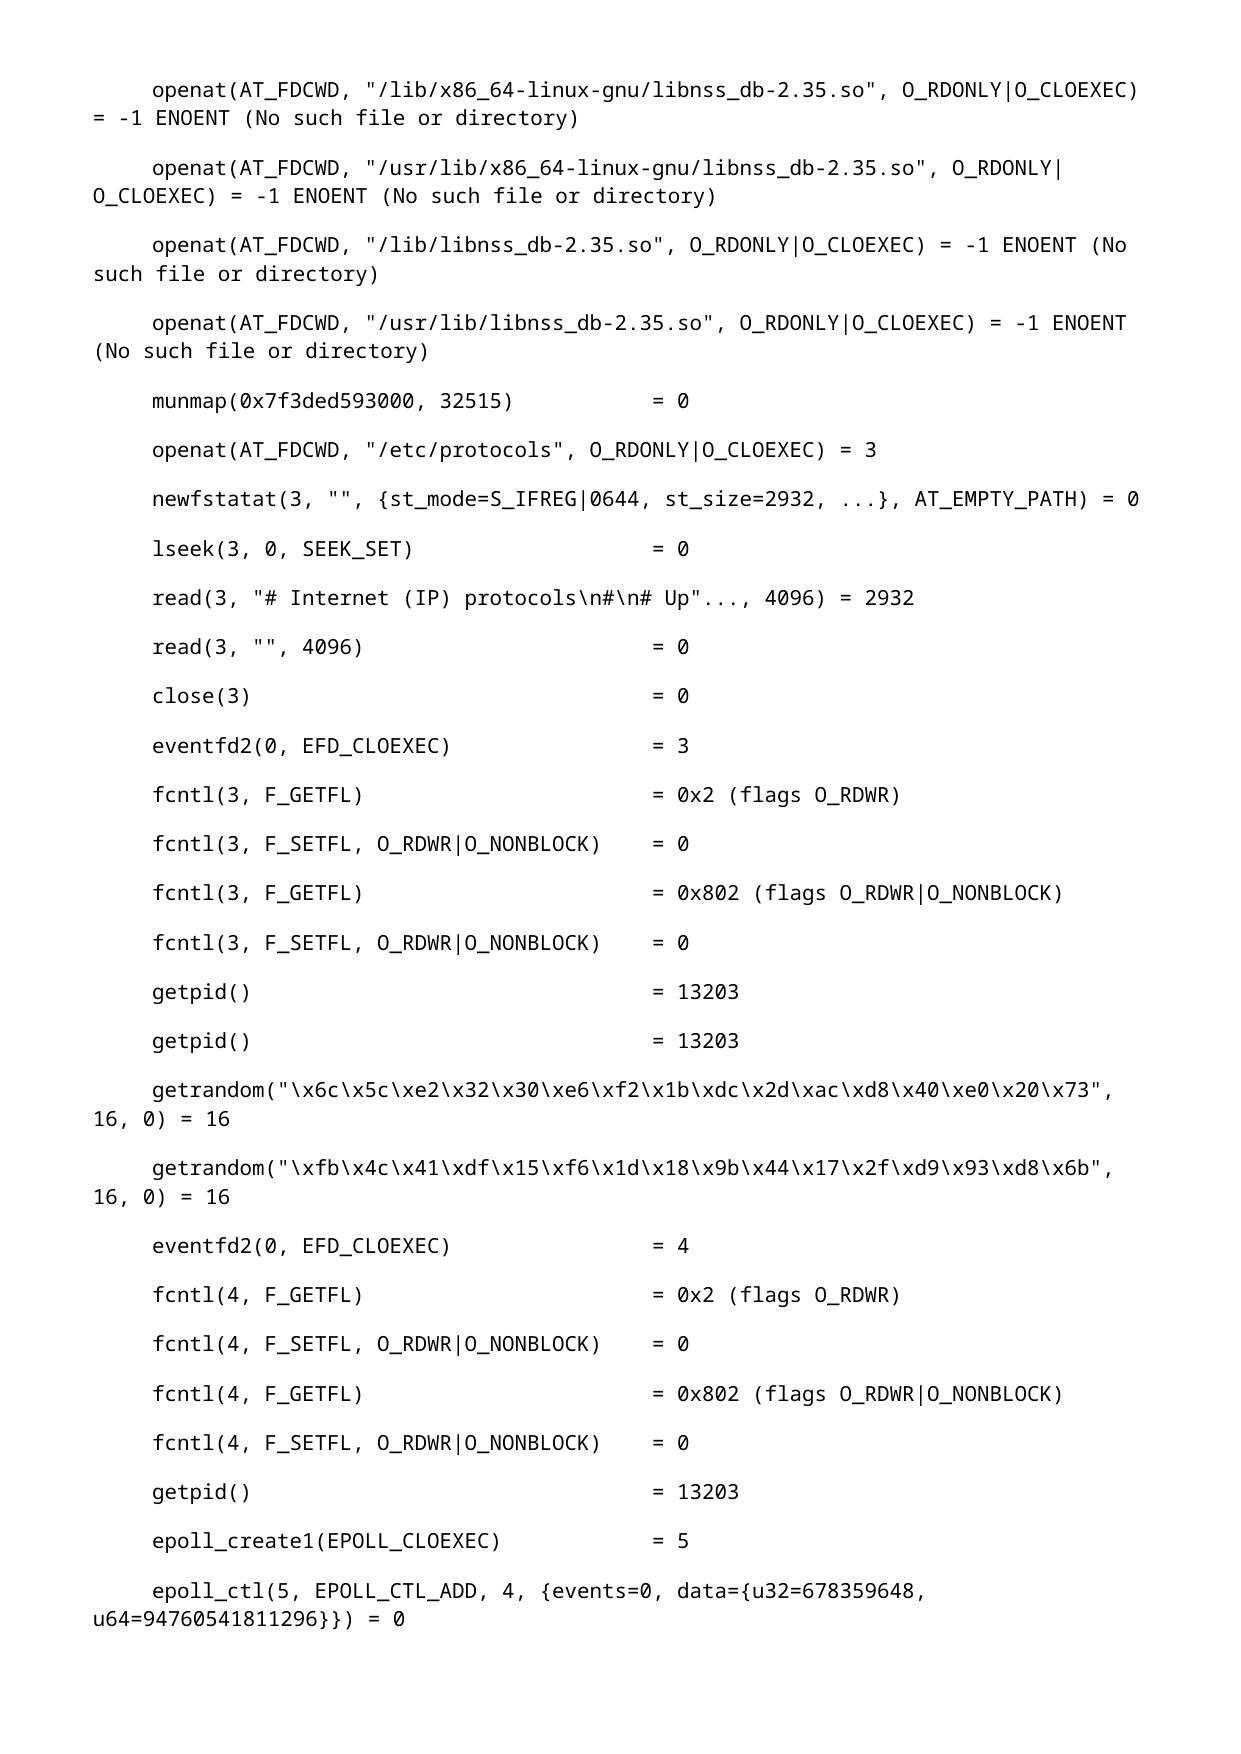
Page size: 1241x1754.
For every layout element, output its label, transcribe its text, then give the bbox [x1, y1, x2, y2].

text fcntl(3, F_SETFL, O_RDWR|O_NONBLOCK) = 0 [93, 928, 1147, 956]
text openat(AT_FDCWD, "/lib/x86_64-linux-gnu/libnss_db-2.35.so", O_RDONLY|O_CLOEXEC) = -1 ENOENT (No such file or directory) [93, 75, 1147, 132]
text getpid() = 13203 [93, 977, 1147, 1006]
text fcntl(3, F_SETFL, O_RDWR|O_NONBLOCK) = 0 [93, 829, 1147, 858]
text fcntl(3, F_GETFL) = 0x2 (flags O_RDWR) [93, 780, 1147, 808]
text munmap(0x7f3ded593000, 32515) = 0 [93, 386, 1147, 414]
text epoll_ctl(5, EPOLL_CTL_ADD, 4, {events=0, data={u32=678359648, u64=94760541811296}}) = 0 [93, 1576, 1147, 1633]
text close(3) = 0 [93, 681, 1147, 710]
text fcntl(4, F_SETFL, O_RDWR|O_NONBLOCK) = 0 [93, 1428, 1147, 1457]
text eventfd2(0, EFD_CLOEXEC) = 4 [93, 1231, 1147, 1259]
text fcntl(4, F_SETFL, O_RDWR|O_NONBLOCK) = 0 [93, 1329, 1147, 1358]
text openat(AT_FDCWD, "/usr/lib/x86_64-linux-gnu/libnss_db-2.35.so", O_RDONLY|O_CLOEXEC) = -1 ENOENT (No such file or directory) [93, 153, 1147, 209]
text getrandom("\x6c\x5c\xe2\x32\x30\xe6\xf2\x1b\xdc\x2d\xac\xd8\x40\xe0\x20\x73", 16, 0) = 16 [93, 1076, 1147, 1132]
text fcntl(3, F_GETFL) = 0x802 (flags O_RDWR|O_NONBLOCK) [93, 878, 1147, 907]
text epoll_create1(EPOLL_CLOEXEC) = 5 [93, 1527, 1147, 1555]
text openat(AT_FDCWD, "/etc/protocols", O_RDONLY|O_CLOEXEC) = 3 [93, 435, 1147, 463]
text newfstatat(3, "", {st_mode=S_IFREG|0644, st_size=2932, ...}, AT_EMPTY_PATH) = 0 [93, 484, 1147, 513]
text getpid() = 13203 [93, 1477, 1147, 1506]
text fcntl(4, F_GETFL) = 0x2 (flags O_RDWR) [93, 1280, 1147, 1309]
text openat(AT_FDCWD, "/usr/lib/libnss_db-2.35.so", O_RDONLY|O_CLOEXEC) = -1 ENOENT (No such file or directory) [93, 308, 1147, 365]
text lseek(3, 0, SEEK_SET) = 0 [93, 534, 1147, 562]
text read(3, "", 4096) = 0 [93, 632, 1147, 661]
text fcntl(4, F_GETFL) = 0x802 (flags O_RDWR|O_NONBLOCK) [93, 1379, 1147, 1407]
text read(3, "# Internet (IP) protocols\n#\n# Up"..., 4096) = 2932 [93, 583, 1147, 611]
text getpid() = 13203 [93, 1026, 1147, 1055]
text eventfd2(0, EFD_CLOEXEC) = 3 [93, 731, 1147, 759]
text getrandom("\xfb\x4c\x41\xdf\x15\xf6\x1d\x18\x9b\x44\x17\x2f\xd9\x93\xd8\x6b", 16, 0) = 16 [93, 1153, 1147, 1210]
text openat(AT_FDCWD, "/lib/libnss_db-2.35.so", O_RDONLY|O_CLOEXEC) = -1 ENOENT (No such file or directory) [93, 230, 1147, 287]
